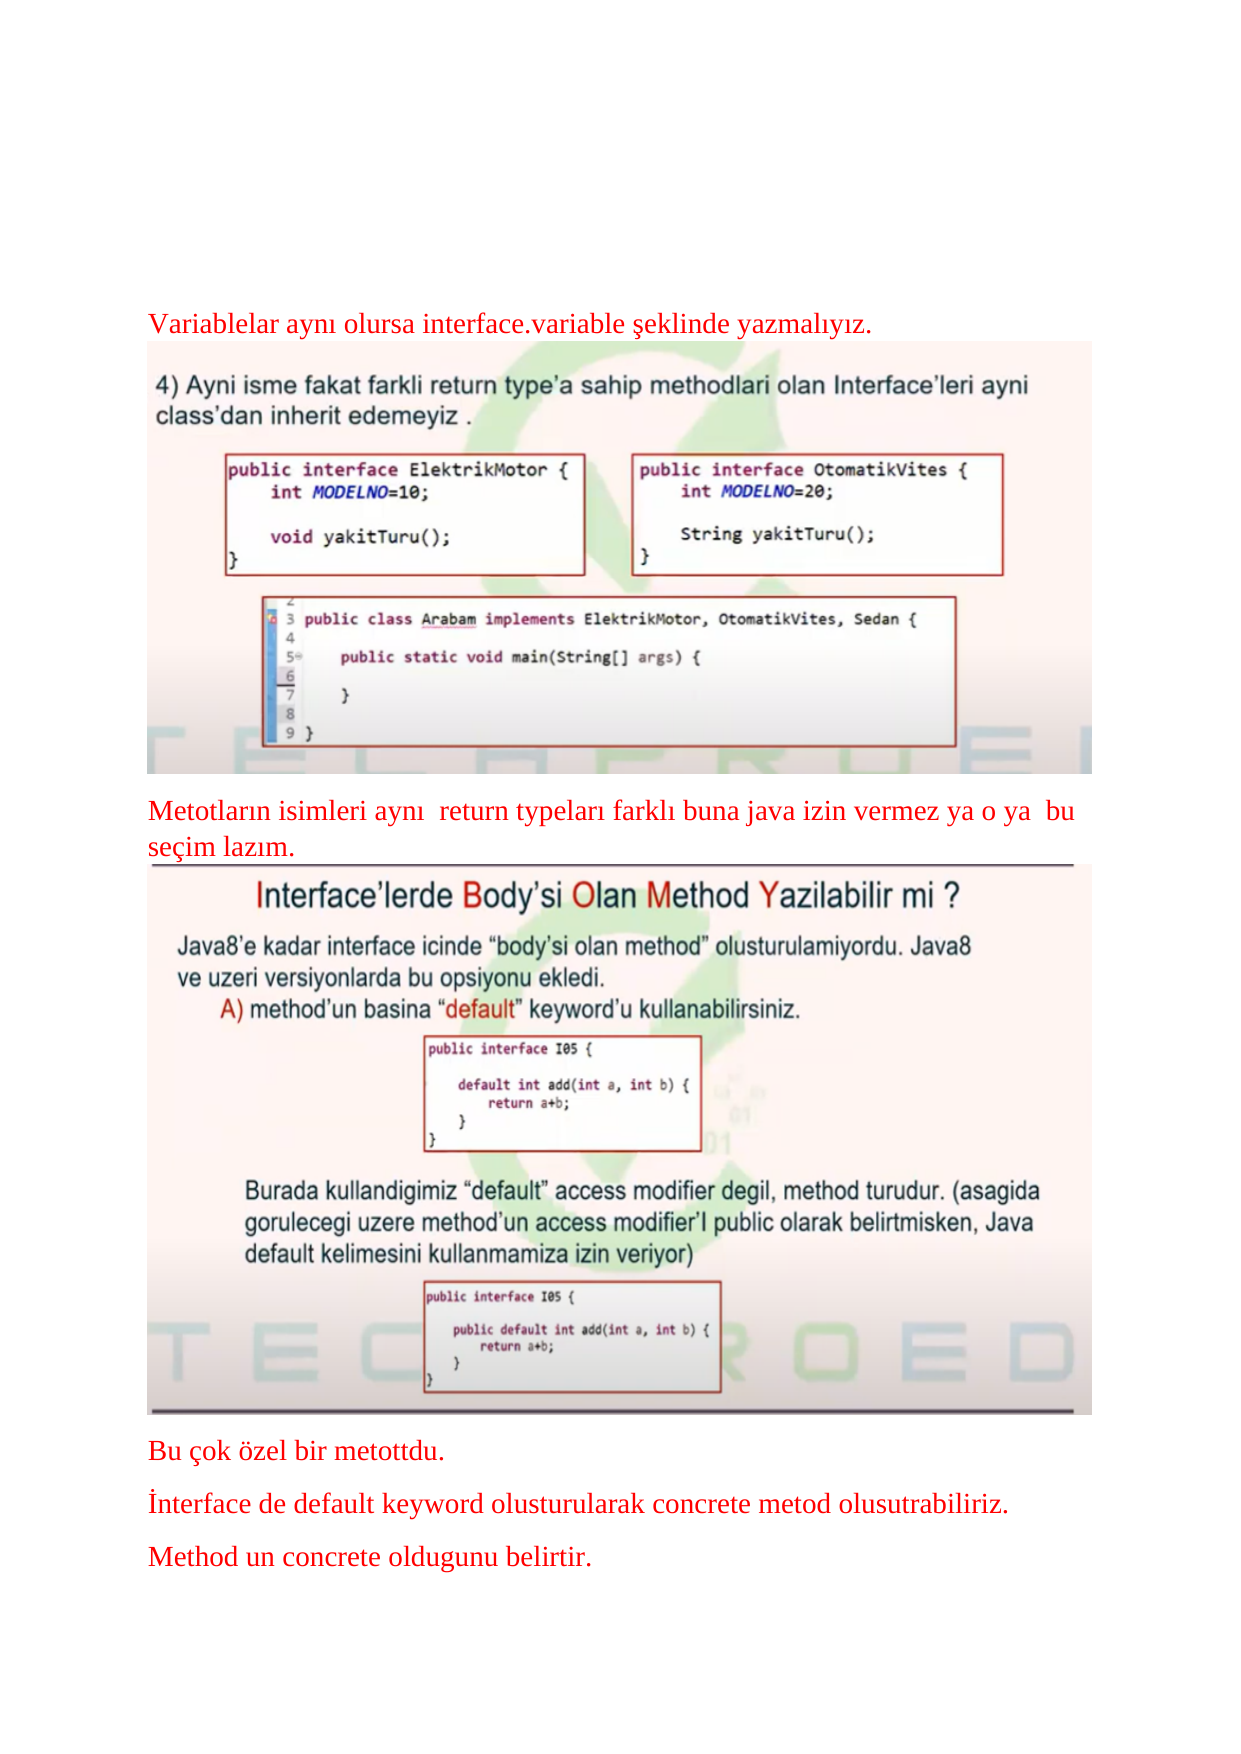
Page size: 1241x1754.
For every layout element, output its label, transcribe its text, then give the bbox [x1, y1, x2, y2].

text Method un concrete oldugunu belirtir. [148, 1539, 1093, 1572]
picture [147, 341, 1092, 774]
text İnterface de default keyword olusturularak concrete metod olusutrabiliriz. [148, 1486, 1093, 1519]
picture [147, 864, 1092, 1415]
text Bu çok özel bir metottdu. [148, 1433, 1093, 1467]
